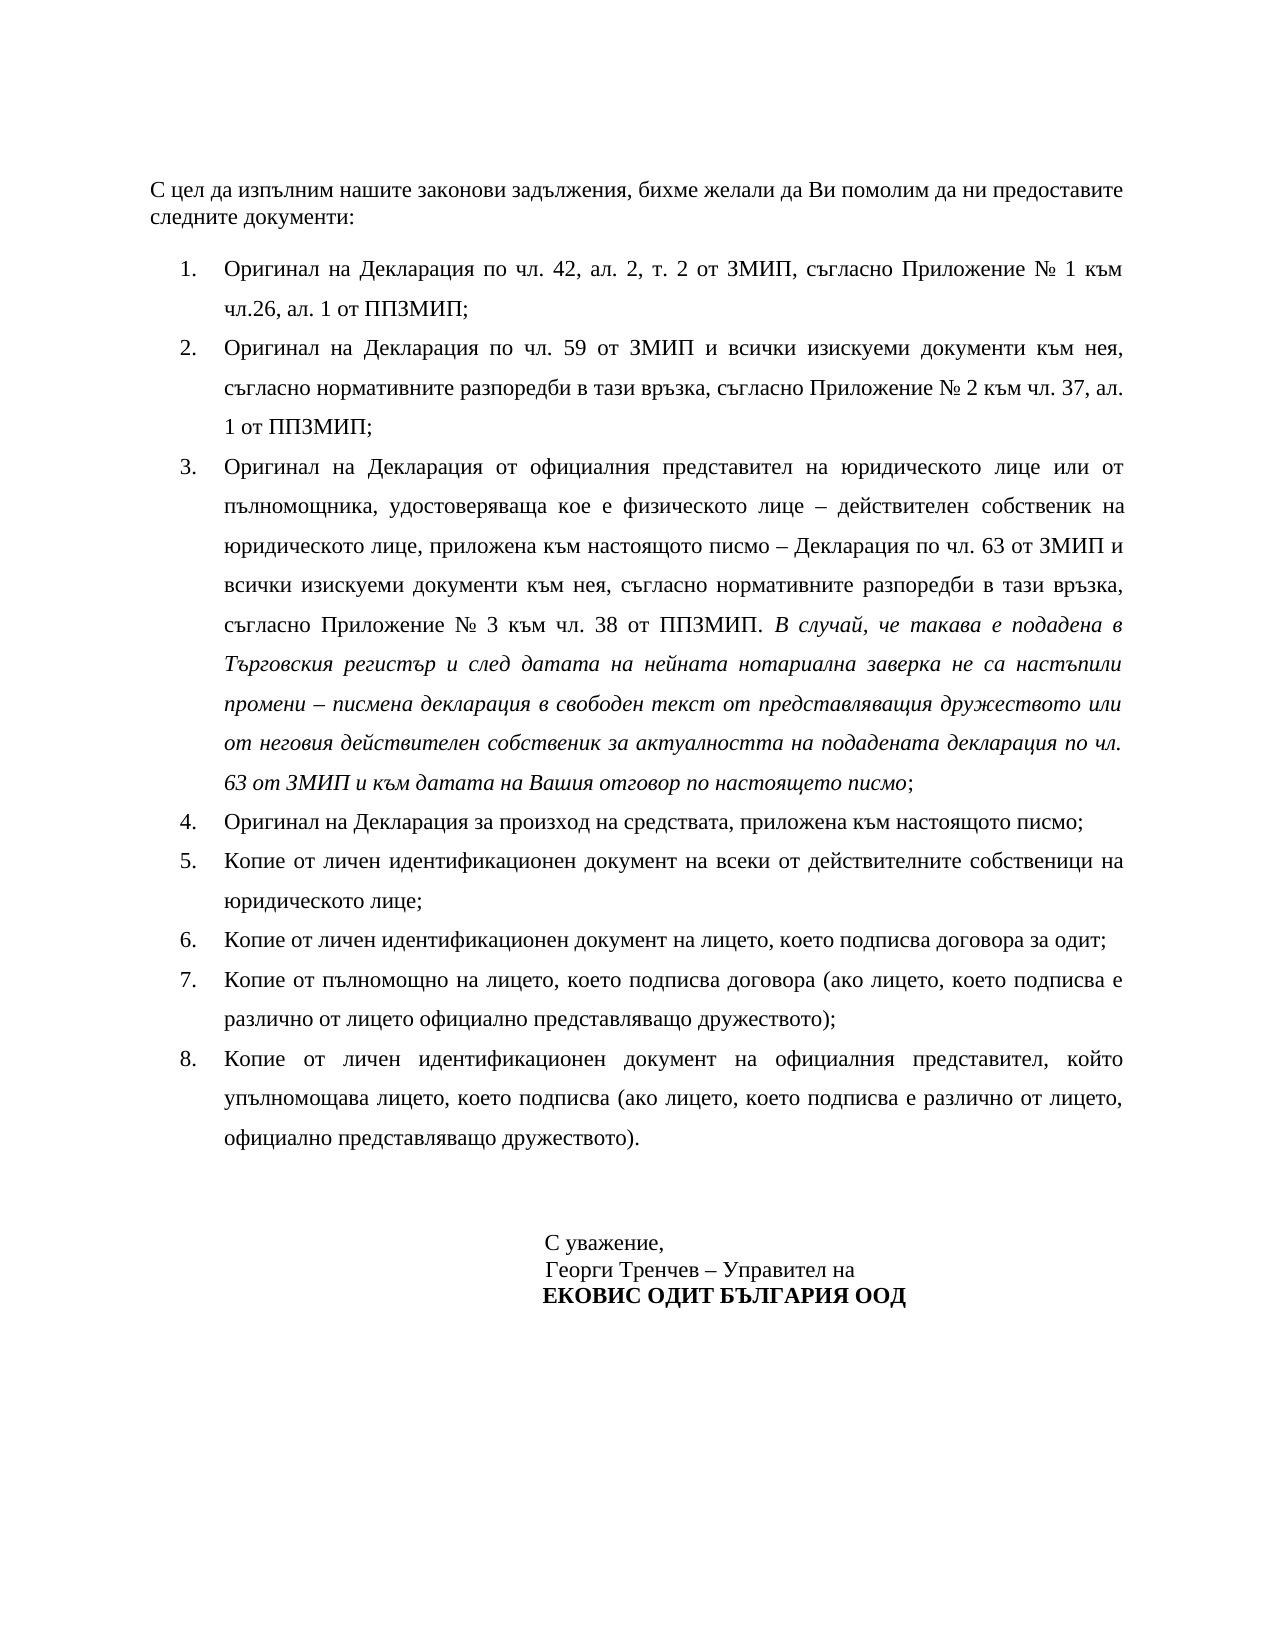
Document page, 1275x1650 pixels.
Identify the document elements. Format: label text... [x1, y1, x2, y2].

list Копие от личен идентификационен документ на официалния представител, който упълномощава лицето, което подписва (ако лицето, което подписва е различно от лицето, официално представляващо дружеството). [179, 1045, 1125, 1150]
list Оригинал на Декларация по чл. 42, ал. 2, т. 2 от ЗМИП, съгласно Приложение № 1 към чл.26, ал. 1 от ППЗМИП; [179, 255, 1125, 321]
list Копие от пълномощно на лицето, което подписва договора (ако лицето, което подписва е различно от лицето официално представляващо дружеството); [179, 966, 1125, 1032]
list Копие от личен идентификационен документ на лицето, което подписва договора за одит; [179, 927, 1125, 953]
list Оригинал на Декларация от официалния представител на юридическото лице или от пълномощника, удостоверяваща кое е физическото лице – действителен собственик на юридическото лице, приложена към настоящото писмо – Декларация по чл. 63 от ЗМИП и всички изискуеми документи към нея, съгласно нормативните разпоредби в тази връзка, съгласно Приложение № 3 към чл. 38 от ППЗМИП. В случай, че такава е подадена в Търговския регистър и след датата на нейната нотариална заверка не са настъпили промени – писмена декларация в свободен текст от представляващия дружеството или от неговия действителен собственик за актуалността на подадената декларация по чл. 63 от ЗМИП и към датата на Вашия отговор по настоящето писмо; [179, 453, 1125, 795]
list Копие от личен идентификационен документ на всеки от действителните собственици на юридическото лице; [179, 848, 1125, 913]
list Оригинал на Декларация за произход на средствата, приложена към настоящото писмо; [179, 808, 1125, 834]
text Георги Тренчев – Управител на [150, 1256, 1125, 1282]
text С цел да изпълним нашите законови задължения, бихме желали да Ви помолим да ни предоставите следните документи: [150, 176, 1125, 229]
text С уважение, [150, 1229, 1125, 1256]
text ЕКОВИС ОДИТ БЪЛГАРИЯ ООД [150, 1282, 1125, 1308]
list Оригинал на Декларация по чл. 59 от ЗМИП и всички изискуеми документи към нея, съгласно нормативните разпоредби в тази връзка, съгласно Приложение № 2 към чл. 37, ал. 1 от ППЗМИП; [179, 334, 1125, 440]
